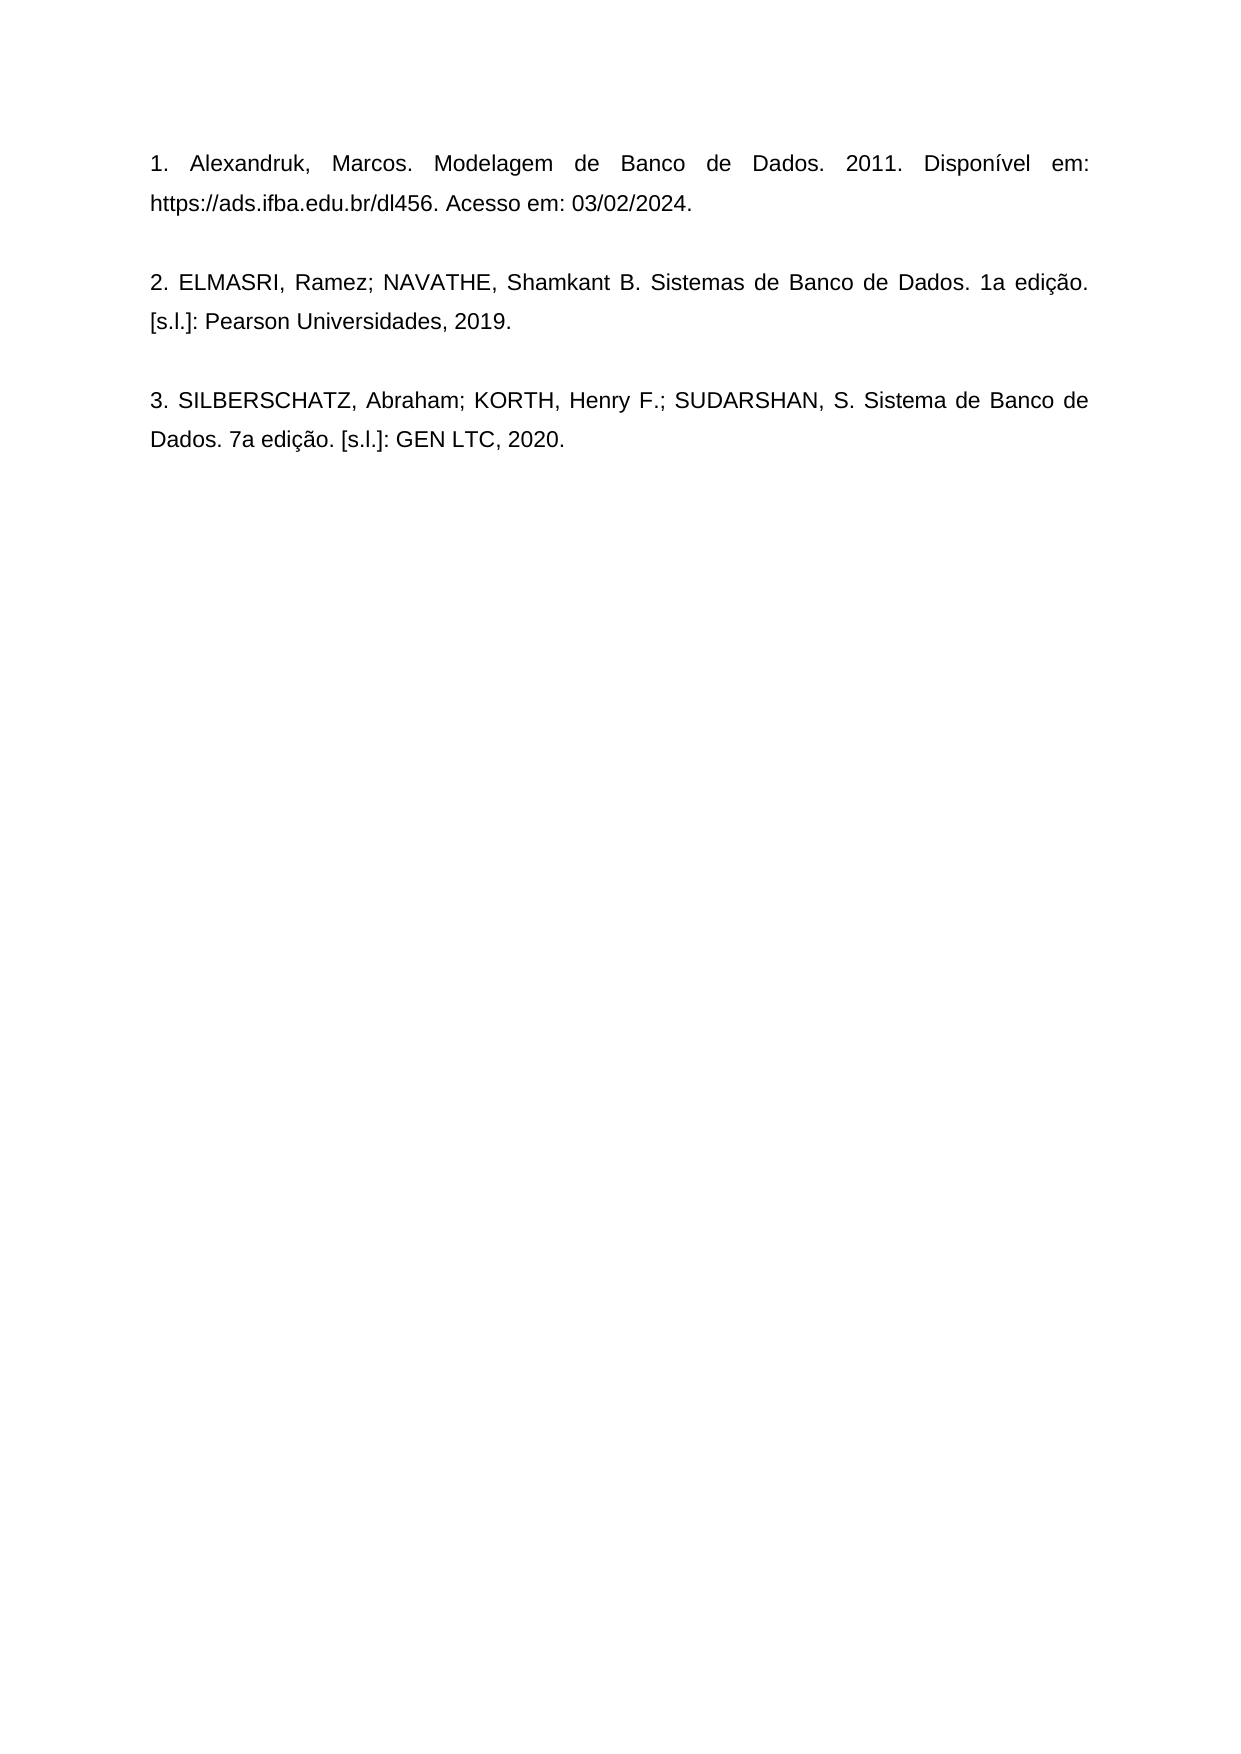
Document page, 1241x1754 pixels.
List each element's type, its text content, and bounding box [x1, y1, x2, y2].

text 2. ELMASRI, Ramez; NAVATHE, Shamkant B. Sistemas de Banco de Dados. 1a edição. [s.l.]: Pearson Universidades, 2019. [150, 268, 1090, 334]
text 1. Alexandruk, Marcos. Modelagem de Banco de Dados. 2011. Disponível em: https://ads.ifba.edu.br/dl456. Acesso em: 03/02/2024. [150, 150, 1090, 216]
text 3. SILBERSCHATZ, Abraham; KORTH, Henry F.; SUDARSHAN, S. Sistema de Banco de Dados. 7a edição. [s.l.]: GEN LTC, 2020. [150, 387, 1090, 453]
